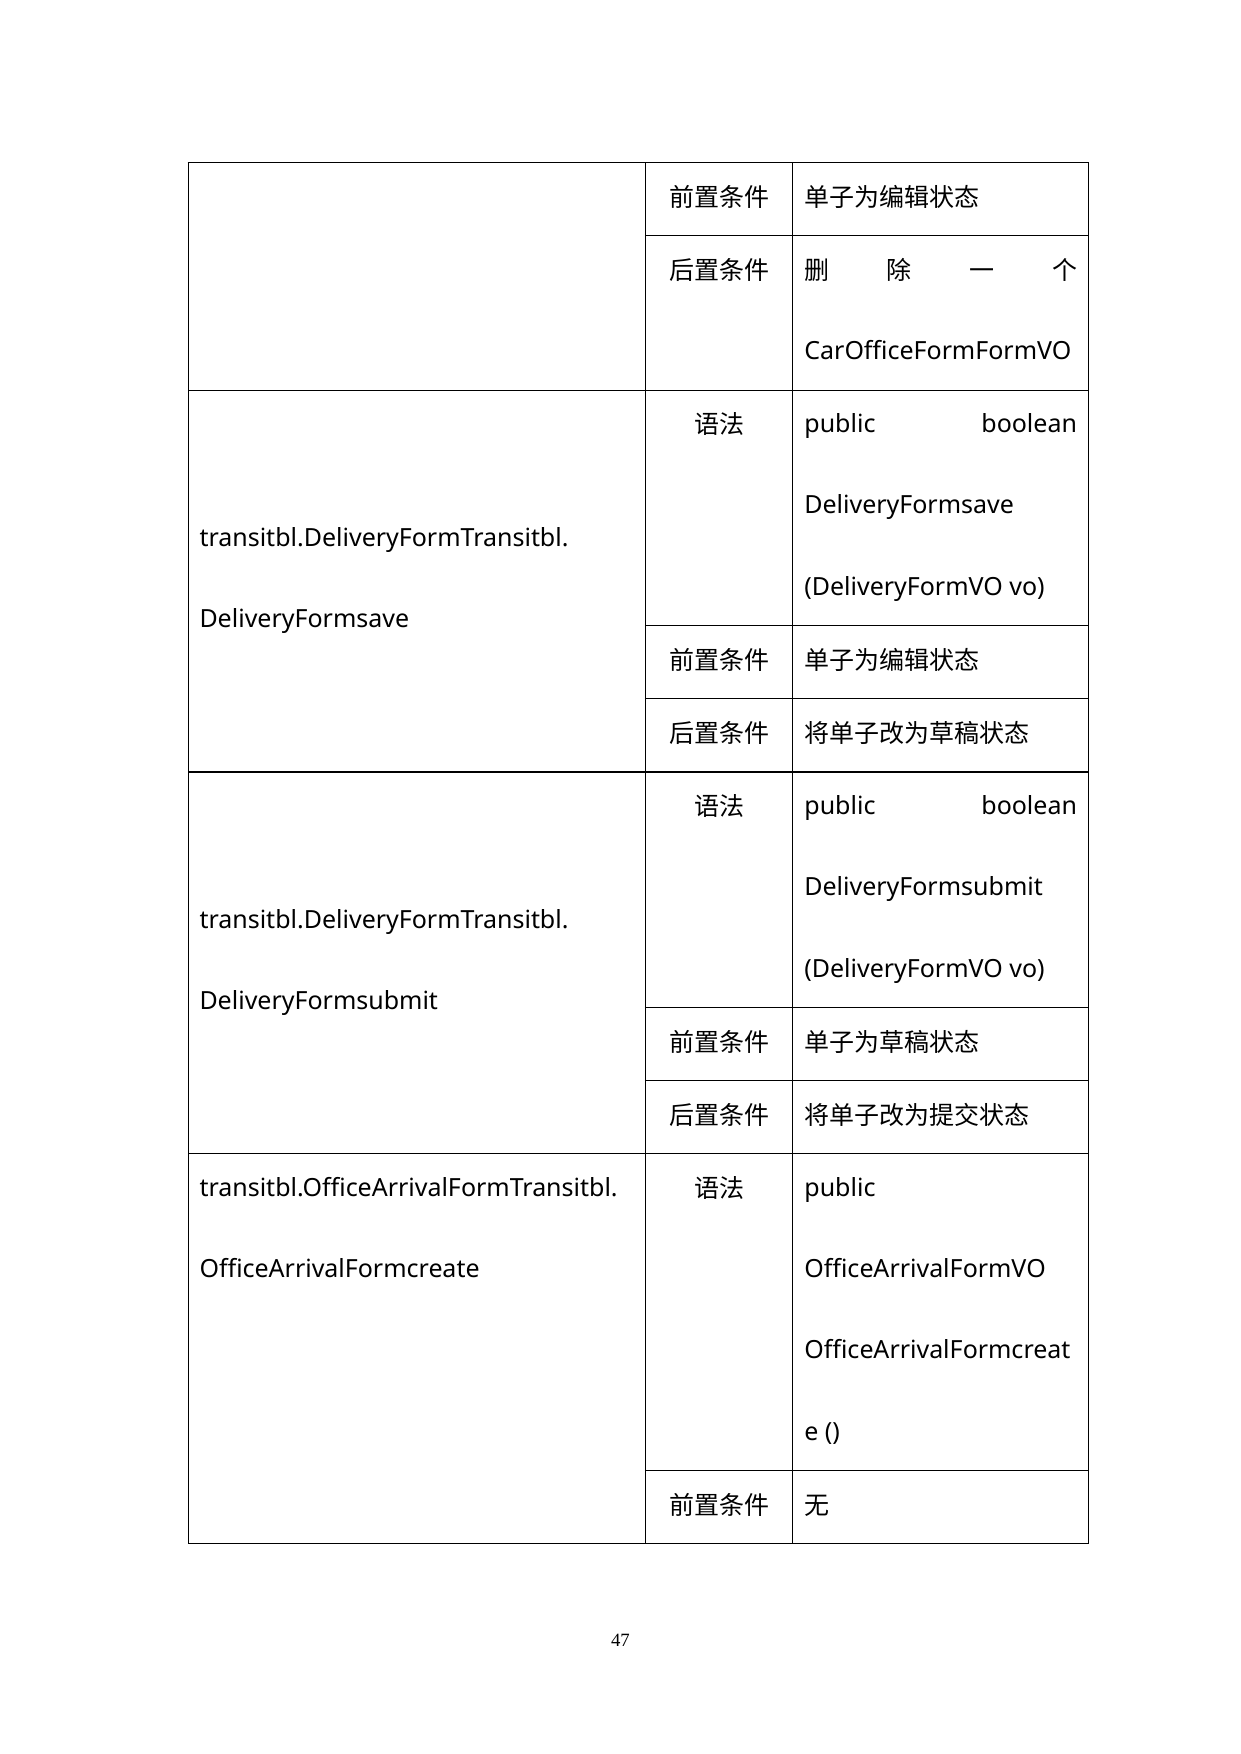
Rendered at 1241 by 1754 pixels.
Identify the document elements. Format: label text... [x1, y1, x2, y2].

table_cell 单子为编辑状态 [793, 163, 1088, 235]
table_cell 后置条件 [646, 1081, 792, 1153]
table_cell 前置条件 [646, 626, 792, 698]
table_cell public OfficeArrivalFormVO OfficeArrivalFormcreate () [793, 1154, 1088, 1470]
table_cell public boolean DeliveryFormsave (DeliveryFormVO vo) [793, 391, 1088, 625]
table_cell 单子为草稿状态 [793, 1008, 1088, 1080]
table_cell 前置条件 [646, 1008, 792, 1080]
table_cell 后置条件 [646, 236, 792, 389]
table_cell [189, 163, 645, 389]
table_cell 将单子改为草稿状态 [793, 699, 1088, 771]
table_cell 单子为编辑状态 [793, 626, 1088, 698]
table_cell 语法 [646, 1154, 792, 1470]
table_cell 语法 [646, 773, 792, 1007]
table_cell 语法 [646, 391, 792, 625]
table_cell transitbl.OfficeArrivalFormTransitbl. OfficeArrivalFormcreate [189, 1154, 645, 1543]
table_cell transitbl.DeliveryFormTransitbl. DeliveryFormsave [189, 391, 645, 771]
table_cell 无 [793, 1471, 1088, 1543]
table_cell transitbl.DeliveryFormTransitbl. DeliveryFormsubmit [189, 773, 645, 1153]
table_cell 后置条件 [646, 699, 792, 771]
table_cell 前置条件 [646, 163, 792, 235]
table_cell 将单子改为提交状态 [793, 1081, 1088, 1153]
table_cell 删除一个CarOfficeFormFormVO [793, 236, 1088, 389]
table_cell 前置条件 [646, 1471, 792, 1543]
table_cell public boolean DeliveryFormsubmit (DeliveryFormVO vo) [793, 773, 1088, 1007]
